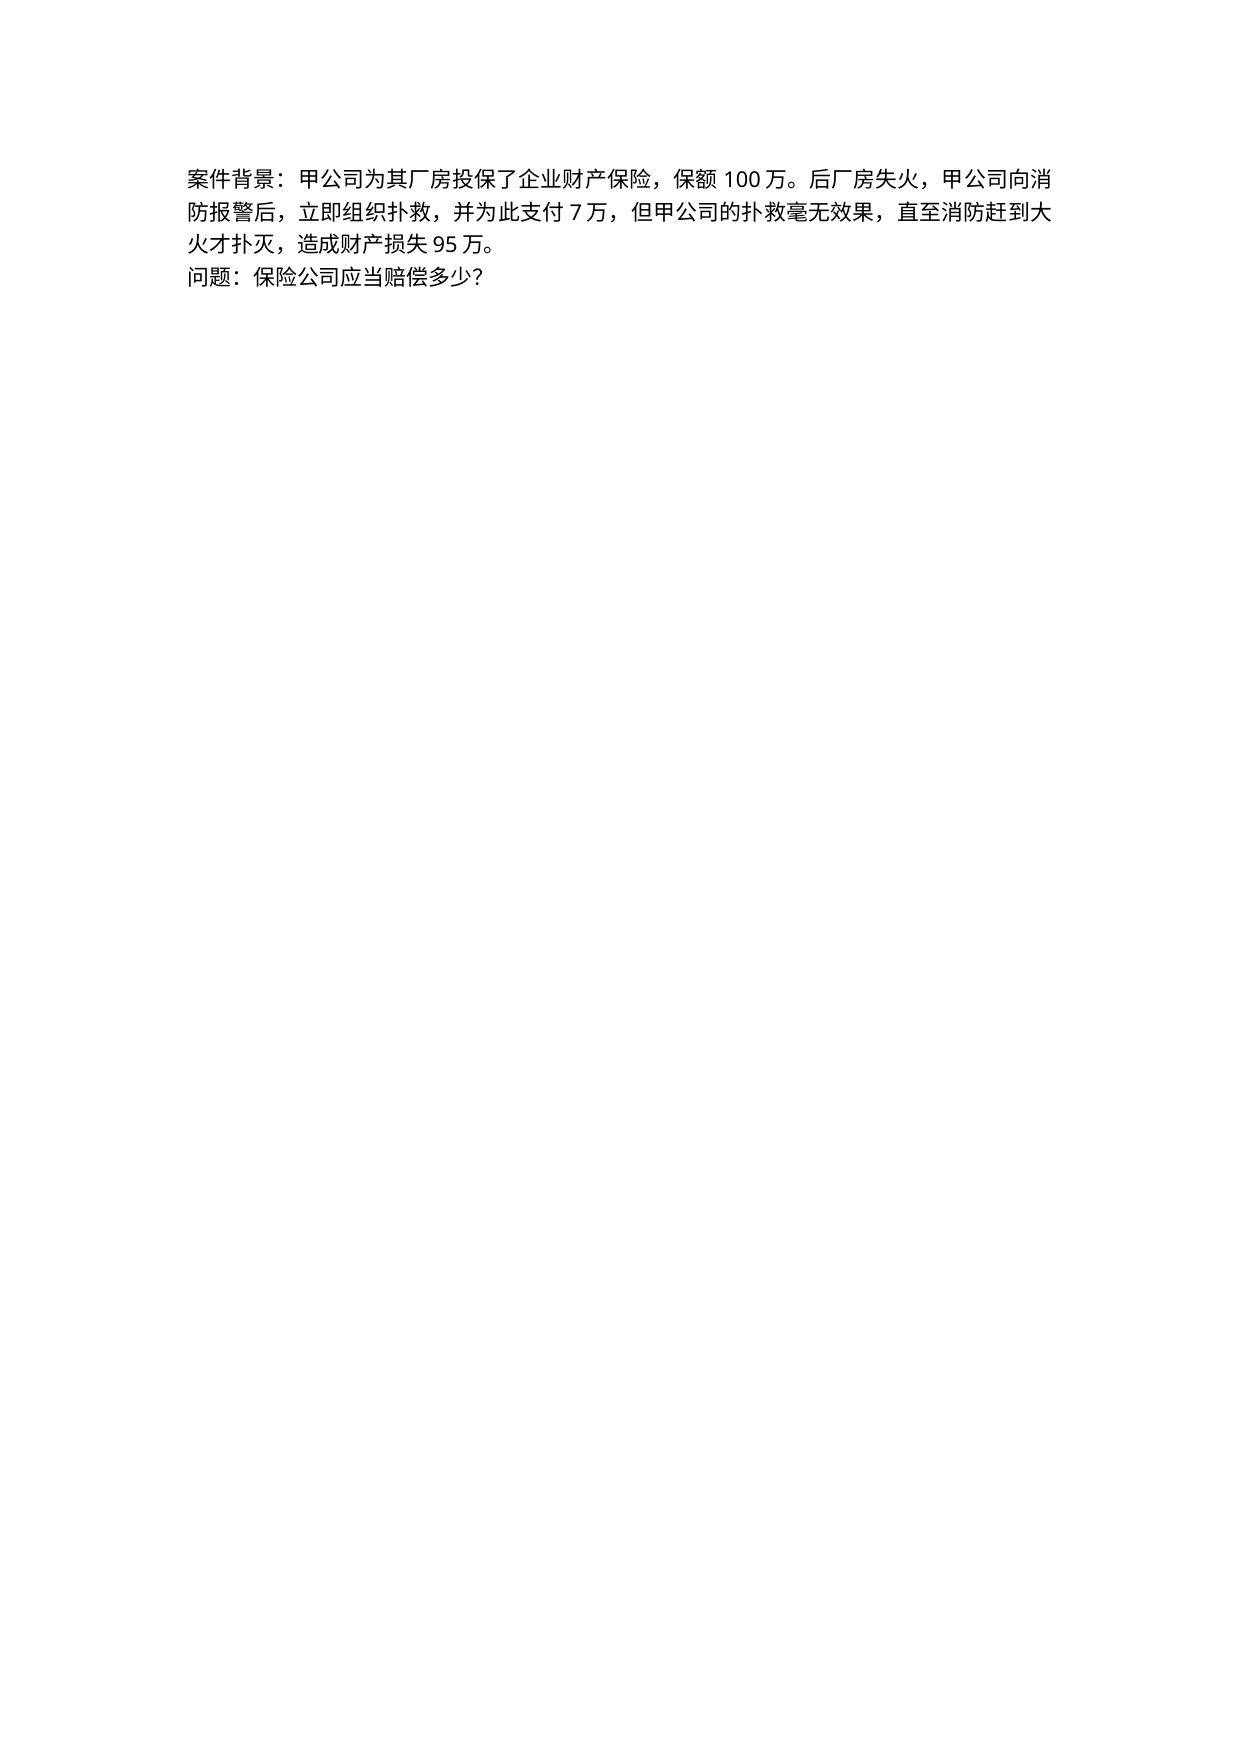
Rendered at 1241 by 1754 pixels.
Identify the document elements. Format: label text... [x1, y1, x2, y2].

text 案件背景：甲公司为其厂房投保了企业财产保险，保额100万。后厂房失火，甲公司向消防报警后，立即组织扑救，并为此支付7万，但甲公司的扑救毫无效果，直至消防赶到大火才扑灭，造成财产损失95万。 [187, 162, 1053, 259]
text 问题：保险公司应当赔偿多少？ [187, 259, 1053, 292]
